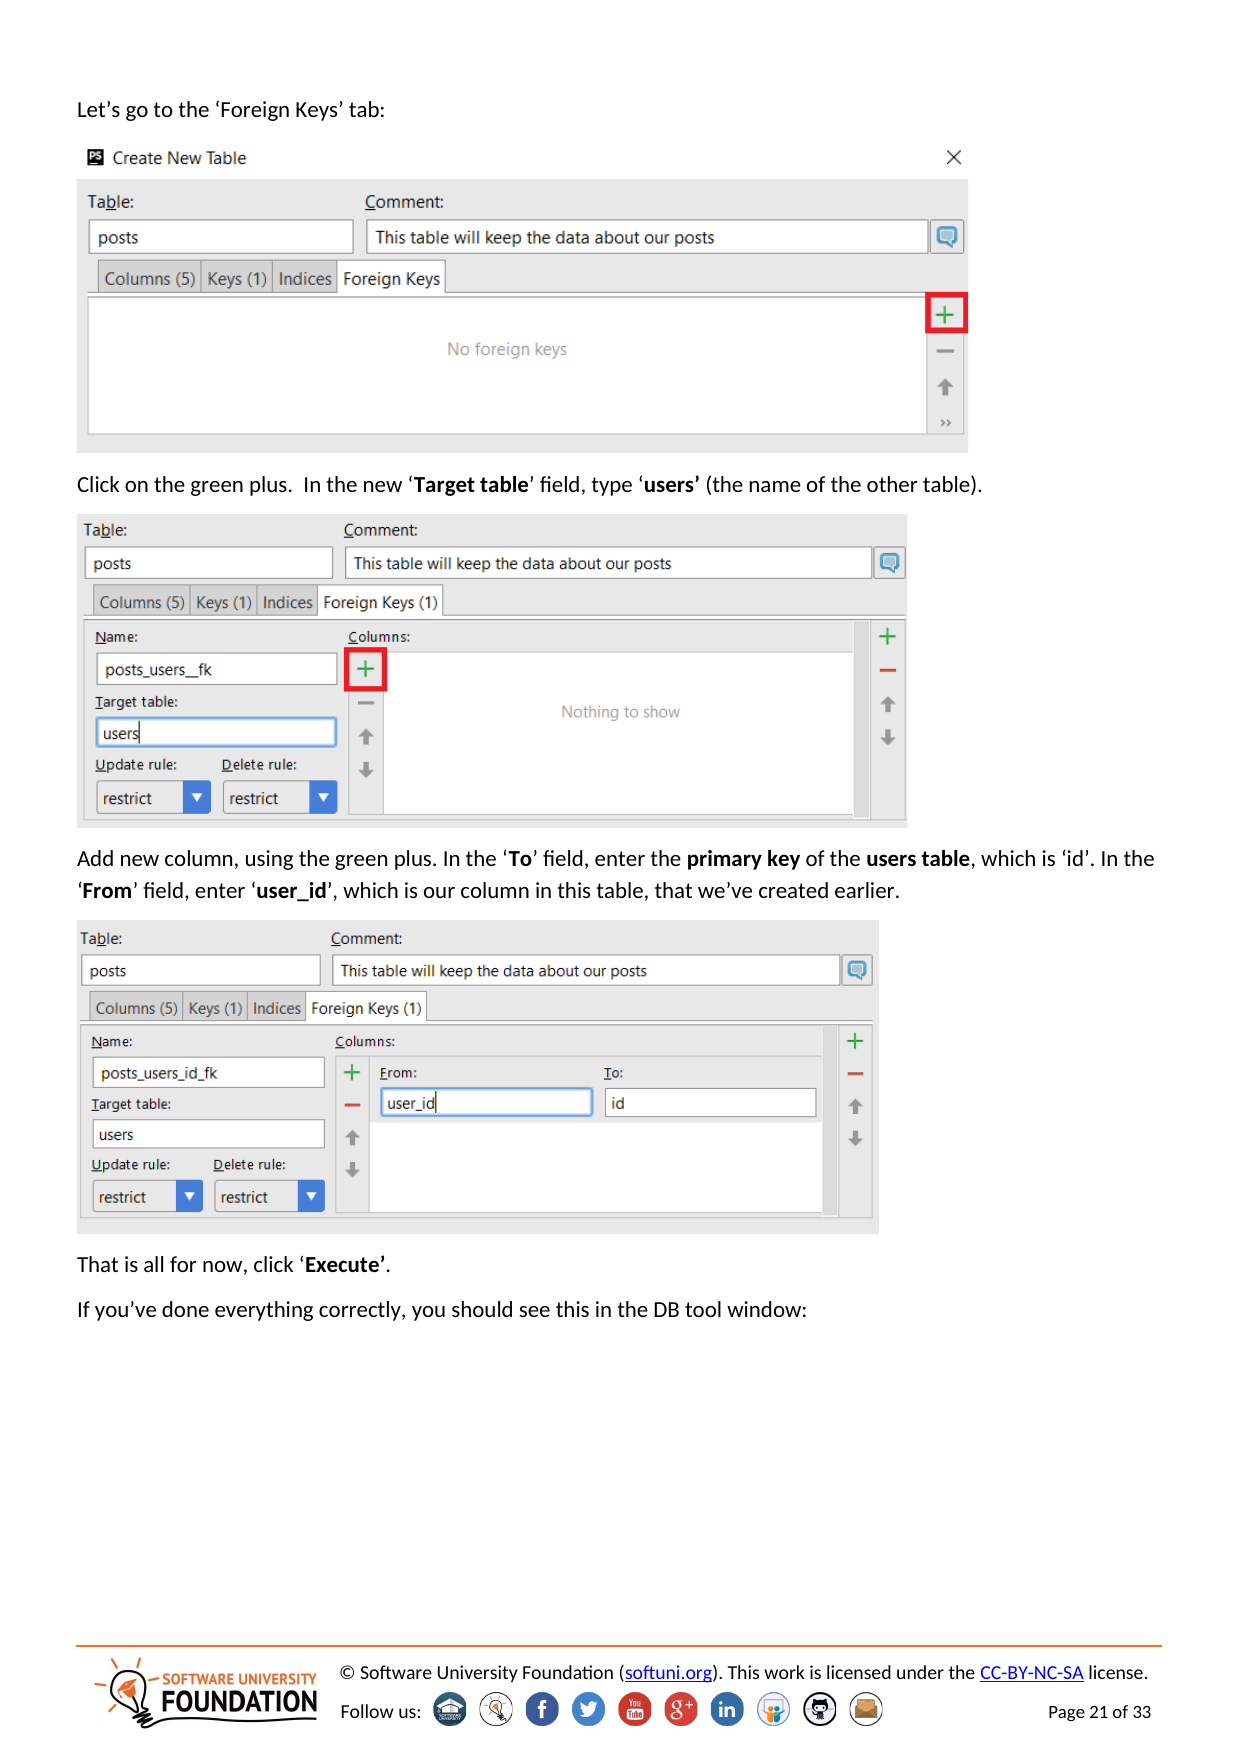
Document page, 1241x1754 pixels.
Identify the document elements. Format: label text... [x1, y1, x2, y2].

picture [93, 1656, 317, 1729]
text If you’ve done everything correctly, you should see this in the DB tool window: [77, 1295, 1163, 1323]
picture [525, 1692, 559, 1726]
picture [76, 140, 969, 453]
picture [618, 1692, 652, 1726]
text That is all for now, click ‘Execute’. [77, 1250, 1163, 1278]
picture [757, 1692, 790, 1726]
picture [664, 1692, 698, 1726]
text Add new column, using the green plus. In the ‘To’ field, enter the primary key of the users table, which is ‘id’. In the ‘From’ field, enter ‘user_id’, which is our column in this table, that we’ve created earlier. [77, 844, 1163, 904]
picture [803, 1692, 837, 1726]
picture [76, 514, 908, 828]
picture [433, 1692, 467, 1726]
picture [572, 1692, 605, 1726]
picture [710, 1692, 744, 1726]
text Let’s go to the ‘Foreign Keys’ tab: [77, 95, 1163, 123]
text Click on the green plus. In the new ‘Target table’ field, type ‘users’ (the name of the other table). [77, 470, 1163, 498]
picture [479, 1692, 513, 1726]
picture [76, 920, 880, 1234]
picture [849, 1692, 883, 1726]
